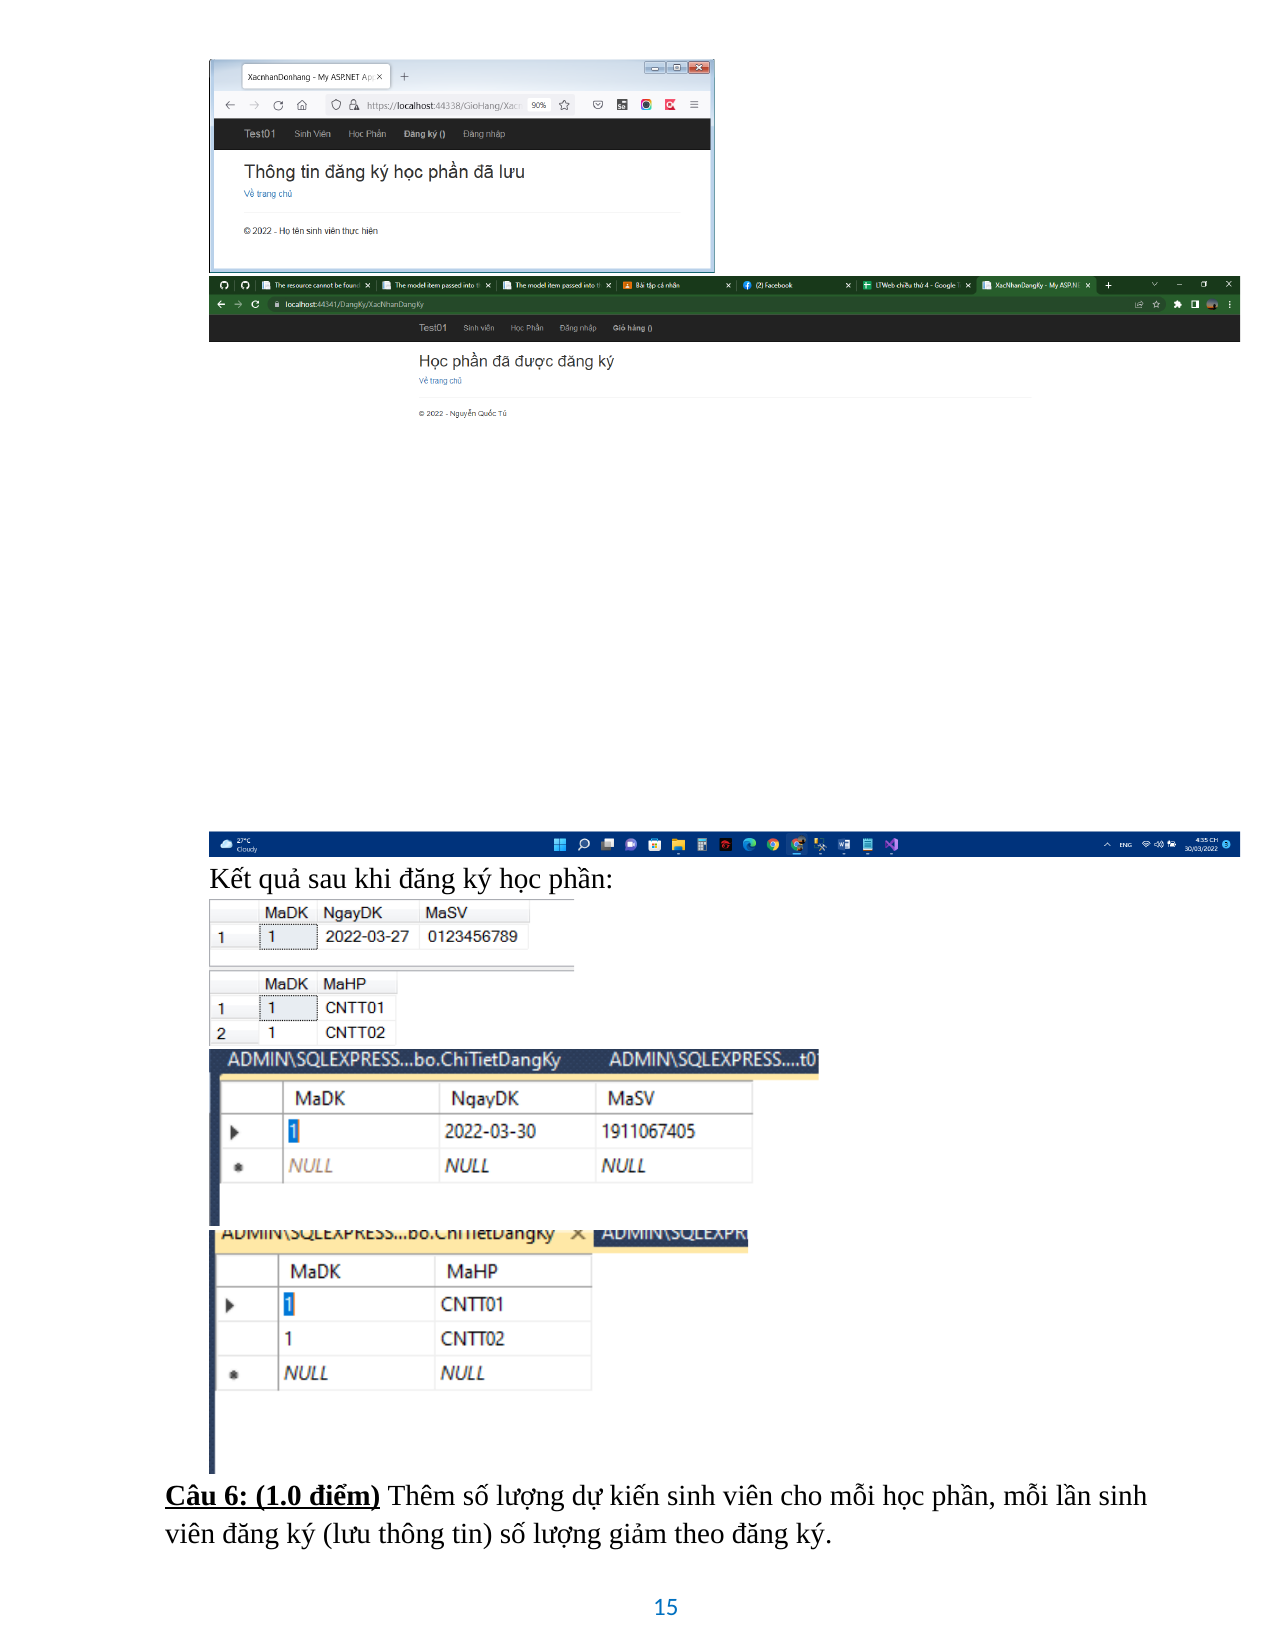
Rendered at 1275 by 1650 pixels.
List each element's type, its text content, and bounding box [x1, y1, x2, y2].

picture [209, 1230, 749, 1474]
picture [209, 1049, 819, 1226]
picture [209, 899, 575, 1046]
text Kết quả sau khi đăng ký học phần: [209, 861, 1181, 894]
text Câu 6: (1.0 điểm) Thêm số lượng dự kiến sinh viên cho mỗi học phần, mỗi lần sinh viên đăng ký (lưu thông tin) số lượng giảm theo đăng ký. [165, 1478, 1181, 1550]
picture [209, 276, 1241, 857]
picture [209, 59, 715, 273]
